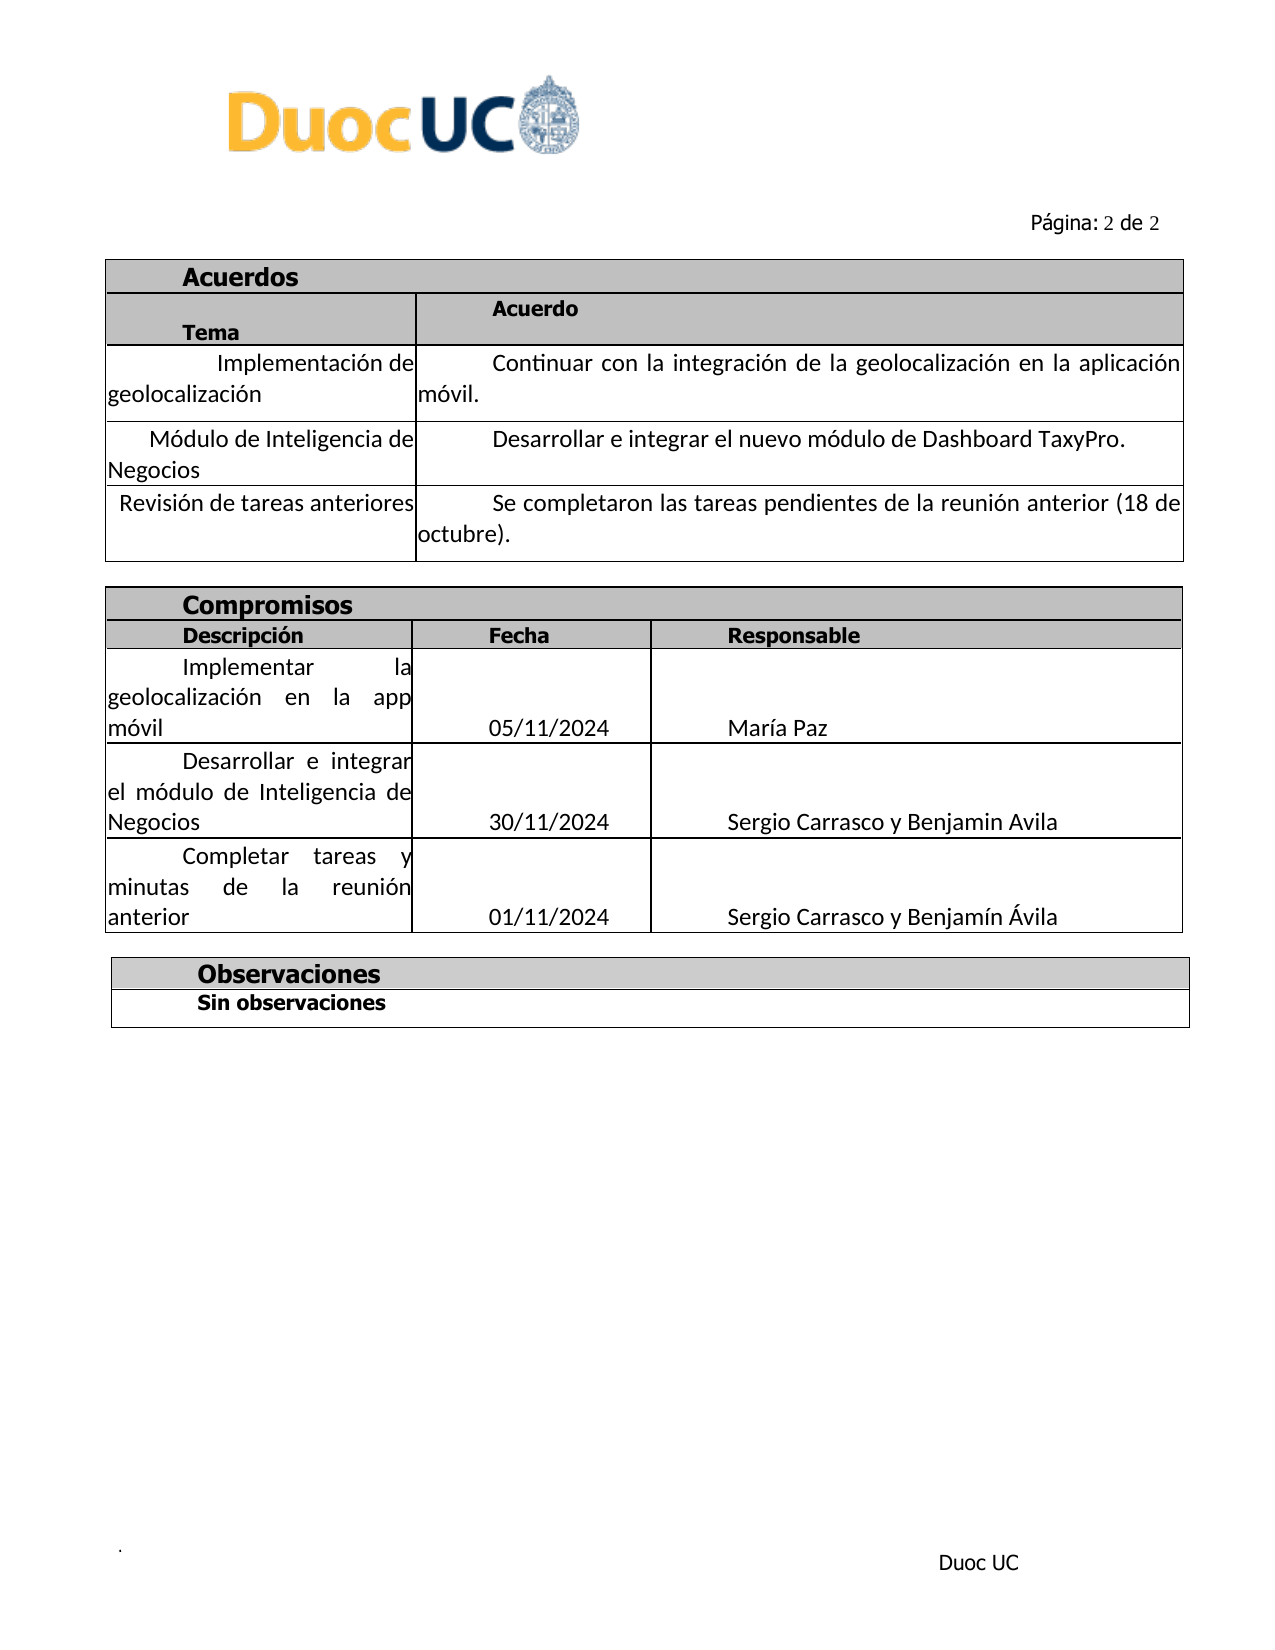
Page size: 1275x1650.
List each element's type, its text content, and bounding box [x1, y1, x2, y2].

table_cell Revisión de tareas anteriores [106, 486, 415, 561]
table_cell Fecha [413, 621, 650, 648]
table_cell 01/11/2024 [413, 839, 650, 932]
table_cell 30/11/2024 [413, 744, 650, 837]
table_cell Acuerdo [417, 294, 1183, 344]
table_cell Implementación de geolocalización [106, 345, 415, 421]
table_cell Implementar la geolocalización en la app móvil [106, 649, 411, 742]
table_cell Sin observaciones [112, 990, 1189, 1027]
table_cell Desarrollar e integrar el nuevo módulo de Dashboard TaxyPro. [417, 422, 1183, 485]
table_cell 05/11/2024 [413, 649, 650, 742]
table_cell Continuar con la integración de la geolocalización en la aplicación móvil. [417, 346, 1183, 421]
picture [193, 59, 592, 181]
table_cell Tema [106, 293, 415, 344]
table_header Acuerdos [106, 260, 1183, 292]
table_cell Desarrollar e integrar el módulo de Inteligencia de Negocios [106, 743, 411, 837]
table_cell María Paz [652, 648, 1182, 742]
table_cell Sergio Carrasco y Benjamín Ávila [652, 837, 1182, 932]
table_cell Descripción [106, 620, 411, 648]
table_cell Responsable [652, 619, 1182, 648]
table_cell Sergio Carrasco y Benjamin Avila [652, 742, 1182, 837]
table_cell Completar tareas y minutas de la reunión anterior [106, 838, 411, 932]
table_header Observaciones [112, 958, 1189, 988]
table_header Compromisos [106, 588, 1182, 619]
table_cell Módulo de Inteligencia de Negocios [106, 422, 415, 485]
table_cell Se completaron las tareas pendientes de la reunión anterior (18 de octubre). [417, 486, 1183, 561]
